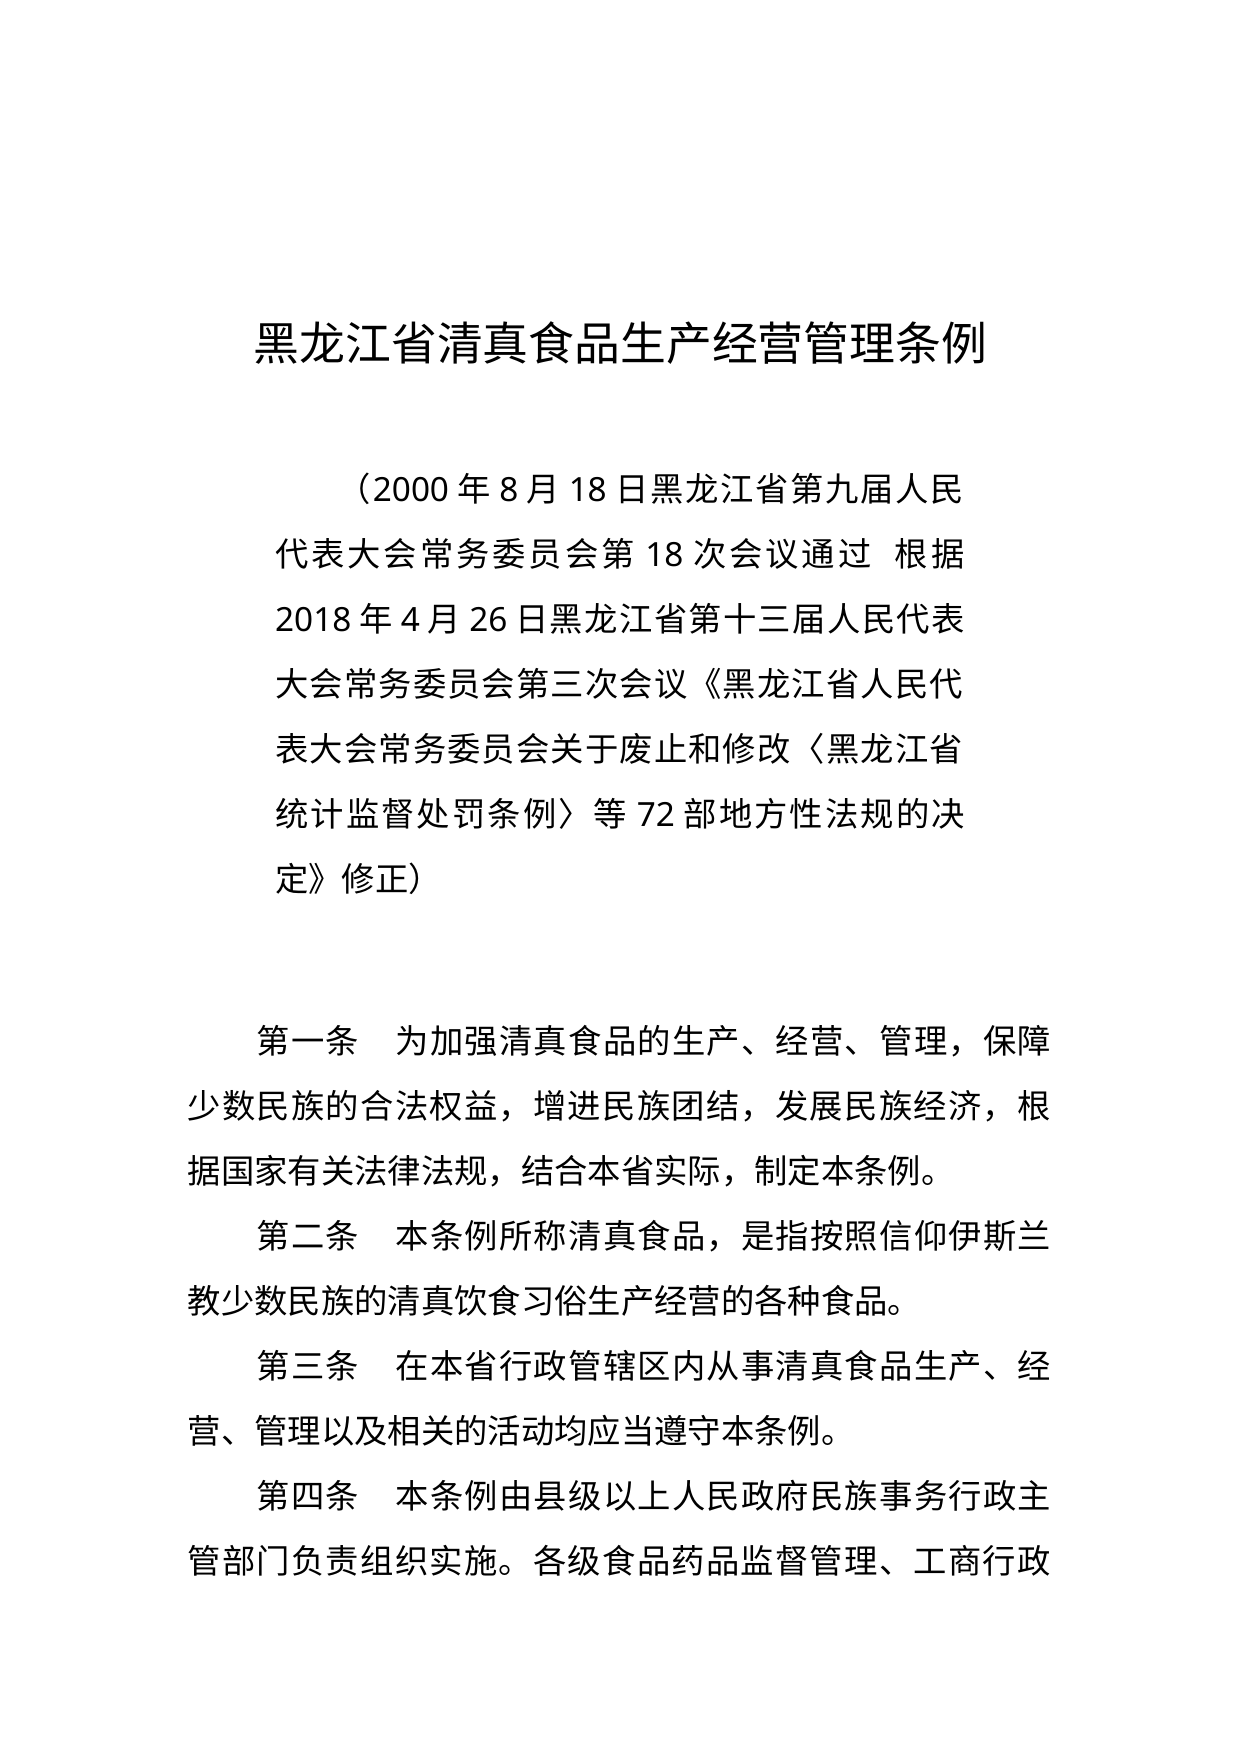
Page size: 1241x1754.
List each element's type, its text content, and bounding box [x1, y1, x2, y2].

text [187, 909, 1053, 1592]
text （黑龙江省第九届人民代表大会常务委员会第18次会议通过 根据2018年4月26日黑龙江省第十三届人民代表大会常务委员会第三次会议《黑龙江省人民代表大会常务委员会关于废止和修改〈黑龙江省统计监督处罚条例〉等72部地方性法规的决定》修正） [275, 454, 965, 909]
text 黑龙江省清真食品生产经营管理条例 [187, 292, 1053, 389]
